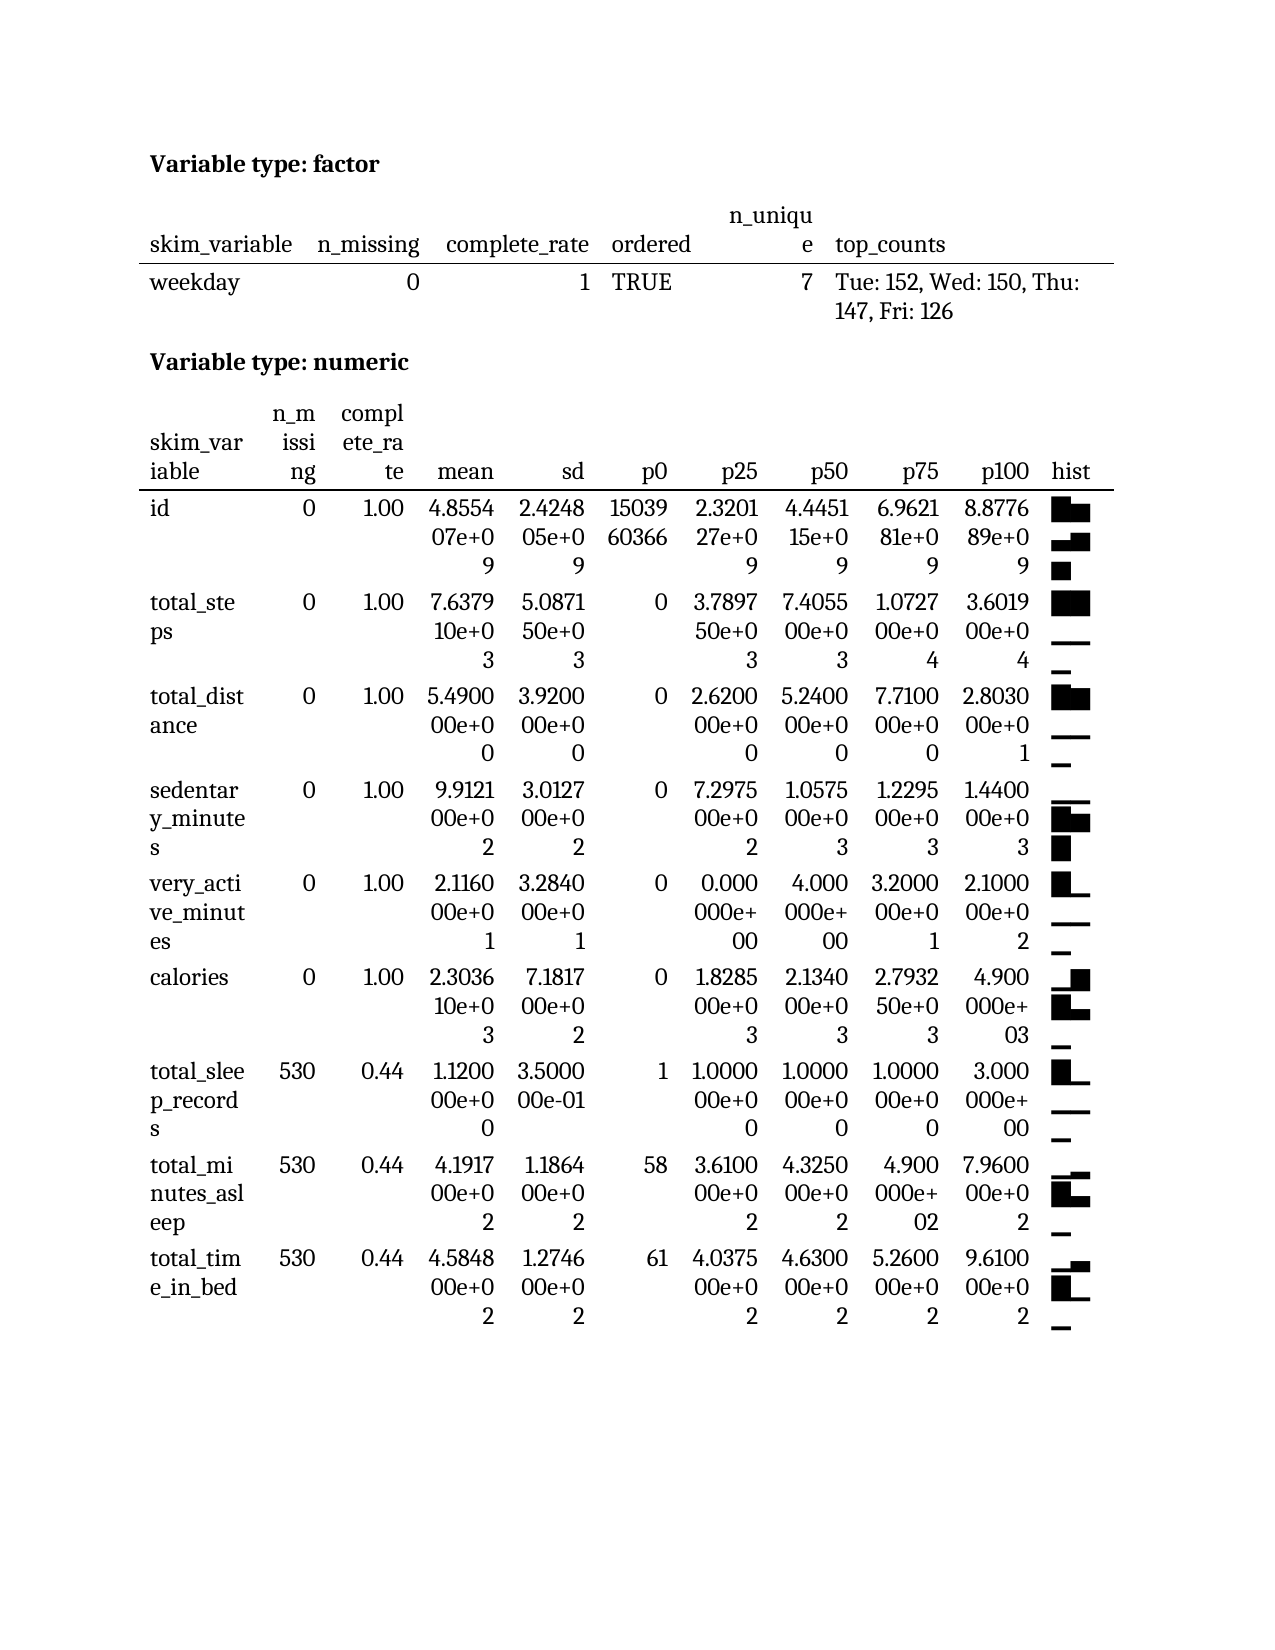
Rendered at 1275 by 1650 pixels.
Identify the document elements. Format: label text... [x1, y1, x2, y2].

table_header mean [415, 395, 505, 489]
table_cell 2.793250e+03 [859, 959, 950, 1053]
table_cell 1.828500e+03 [679, 959, 769, 1053]
table_cell 1.00 [327, 772, 415, 866]
table_cell 1.00 [327, 866, 415, 959]
table_cell 4.000000e+00 [769, 866, 859, 959]
table_cell 3.000000e+00 [950, 1053, 1040, 1147]
table_cell total_sleep_records [139, 1053, 258, 1147]
table_cell 0.000000e+00 [679, 866, 769, 959]
table_cell total_distance [139, 678, 258, 772]
table_cell 7 [707, 264, 824, 329]
table_cell 1 [431, 264, 600, 329]
table_cell id [139, 491, 258, 584]
table_cell 4.325000e+02 [769, 1147, 859, 1241]
table_cell 4.900000e+02 [859, 1147, 950, 1241]
table_cell 1.229500e+03 [859, 772, 950, 866]
table_cell 4.037500e+02 [679, 1241, 769, 1334]
table_cell 3.500000e-01 [505, 1053, 596, 1147]
table_cell 3.200000e+01 [859, 866, 950, 959]
table_cell 5.087150e+03 [505, 584, 596, 678]
table_cell ▇▁▁▁▁ [1040, 866, 1114, 959]
table_header n_unique [707, 198, 824, 262]
table_cell total_minutes_asleep [139, 1147, 258, 1241]
table_cell 2.100000e+02 [950, 866, 1040, 959]
table_cell 5.240000e+00 [769, 678, 859, 772]
table_cell ▁▆▇▃▁ [1040, 959, 1114, 1053]
table_cell ▁▂▇▃▁ [1040, 1147, 1114, 1241]
table_cell sedentary_minutes [139, 772, 258, 866]
table_header skim_variable [139, 395, 258, 489]
table_cell total_time_in_bed [139, 1241, 258, 1334]
table_cell 1.274600e+02 [505, 1241, 596, 1334]
table_cell 530 [258, 1147, 327, 1241]
table_cell ▇▁▁▁▁ [1040, 1053, 1114, 1147]
table_cell Tue: 152, Wed: 150, Thu: 147, Fri: 126 [824, 264, 1114, 329]
table_header skim_variable [139, 198, 305, 262]
table_cell 0 [258, 772, 327, 866]
table_cell 3.920000e+00 [505, 678, 596, 772]
table_cell 7.181700e+02 [505, 959, 596, 1053]
table_cell 61 [596, 1241, 678, 1334]
table_cell ▁▁▇▅▇ [1040, 772, 1114, 866]
table_cell 3.012700e+02 [505, 772, 596, 866]
table_header p75 [859, 395, 950, 489]
table_cell 2.134000e+03 [769, 959, 859, 1053]
table_cell 4.630000e+02 [769, 1241, 859, 1334]
table_cell weekday [139, 264, 305, 329]
table_cell 0 [305, 264, 431, 329]
table_cell 6.962181e+09 [859, 491, 950, 584]
table_header complete_rate [327, 395, 415, 489]
table_cell 1.120000e+00 [415, 1053, 505, 1147]
table_cell 1.440000e+03 [950, 772, 1040, 866]
table_header p25 [679, 395, 769, 489]
text Variable type: numeric [150, 348, 1125, 377]
table_cell 4.855407e+09 [415, 491, 505, 584]
table_cell 3.601900e+04 [950, 584, 1040, 678]
table_cell 7.960000e+02 [950, 1147, 1040, 1241]
table_cell 2.303610e+03 [415, 959, 505, 1053]
table_cell 1.000000e+00 [859, 1053, 950, 1147]
table_cell 0 [596, 959, 678, 1053]
table_cell TRUE [600, 264, 707, 329]
table_cell 0 [258, 491, 327, 584]
table_cell 0 [258, 678, 327, 772]
table_cell 3.284000e+01 [505, 866, 596, 959]
table_cell 1.00 [327, 959, 415, 1053]
table_cell ▁▃▇▁▁ [1040, 1241, 1114, 1334]
table_cell ▇▆▁▁▁ [1040, 678, 1114, 772]
table_cell 8.877689e+09 [950, 491, 1040, 584]
table_cell 1.00 [327, 584, 415, 678]
table_header n_missing [258, 395, 327, 489]
table_cell 1 [596, 1053, 678, 1147]
table_cell 1.00 [327, 678, 415, 772]
table_cell 7.405500e+03 [769, 584, 859, 678]
table_cell 5.260000e+02 [859, 1241, 950, 1334]
table_cell 1503960366 [596, 491, 678, 584]
table_cell 1.072700e+04 [859, 584, 950, 678]
table_cell 0 [596, 584, 678, 678]
table_cell 1.057500e+03 [769, 772, 859, 866]
table_cell 4.445115e+09 [769, 491, 859, 584]
table_cell 1.00 [327, 491, 415, 584]
table_cell 7.637910e+03 [415, 584, 505, 678]
table_cell total_steps [139, 584, 258, 678]
text Variable type: factor [150, 150, 1125, 179]
table_cell 0.44 [327, 1053, 415, 1147]
table_cell 9.912100e+02 [415, 772, 505, 866]
table_cell 530 [258, 1053, 327, 1147]
table_header p0 [596, 395, 678, 489]
table_cell 2.320127e+09 [679, 491, 769, 584]
table_cell 5.490000e+00 [415, 678, 505, 772]
table_cell very_active_minutes [139, 866, 258, 959]
table_header hist [1040, 395, 1114, 489]
table_cell 0 [258, 866, 327, 959]
table_cell 530 [258, 1241, 327, 1334]
table_cell 9.610000e+02 [950, 1241, 1040, 1334]
table_header sd [505, 395, 596, 489]
table_cell 7.710000e+00 [859, 678, 950, 772]
table_header complete_rate [431, 198, 600, 262]
table_header p50 [769, 395, 859, 489]
table_cell 0 [596, 772, 678, 866]
table_cell 2.620000e+00 [679, 678, 769, 772]
table_cell 0 [596, 866, 678, 959]
table_cell 1.000000e+00 [769, 1053, 859, 1147]
table_cell 3.789750e+03 [679, 584, 769, 678]
table_cell 1.000000e+00 [679, 1053, 769, 1147]
table_cell 0 [258, 959, 327, 1053]
table_cell ▇▅▃▅▅ [1040, 491, 1114, 584]
table_cell calories [139, 959, 258, 1053]
table_cell 3.610000e+02 [679, 1147, 769, 1241]
table_header n_missing [305, 198, 431, 262]
table_header top_counts [824, 198, 1114, 262]
table_cell 58 [596, 1147, 678, 1241]
table_cell 1.186400e+02 [505, 1147, 596, 1241]
table_cell 2.116000e+01 [415, 866, 505, 959]
table_cell 2.803000e+01 [950, 678, 1040, 772]
table_cell 0 [258, 584, 327, 678]
table_header p100 [950, 395, 1040, 489]
table_cell 2.424805e+09 [505, 491, 596, 584]
table_cell 4.584800e+02 [415, 1241, 505, 1334]
table_cell 0 [596, 678, 678, 772]
table_cell 4.900000e+03 [950, 959, 1040, 1053]
table_cell 0.44 [327, 1241, 415, 1334]
table_cell 4.191700e+02 [415, 1147, 505, 1241]
table_cell 7.297500e+02 [679, 772, 769, 866]
table_header ordered [600, 198, 707, 262]
table_cell ▇▇▁▁▁ [1040, 584, 1114, 678]
table_cell 0.44 [327, 1147, 415, 1241]
